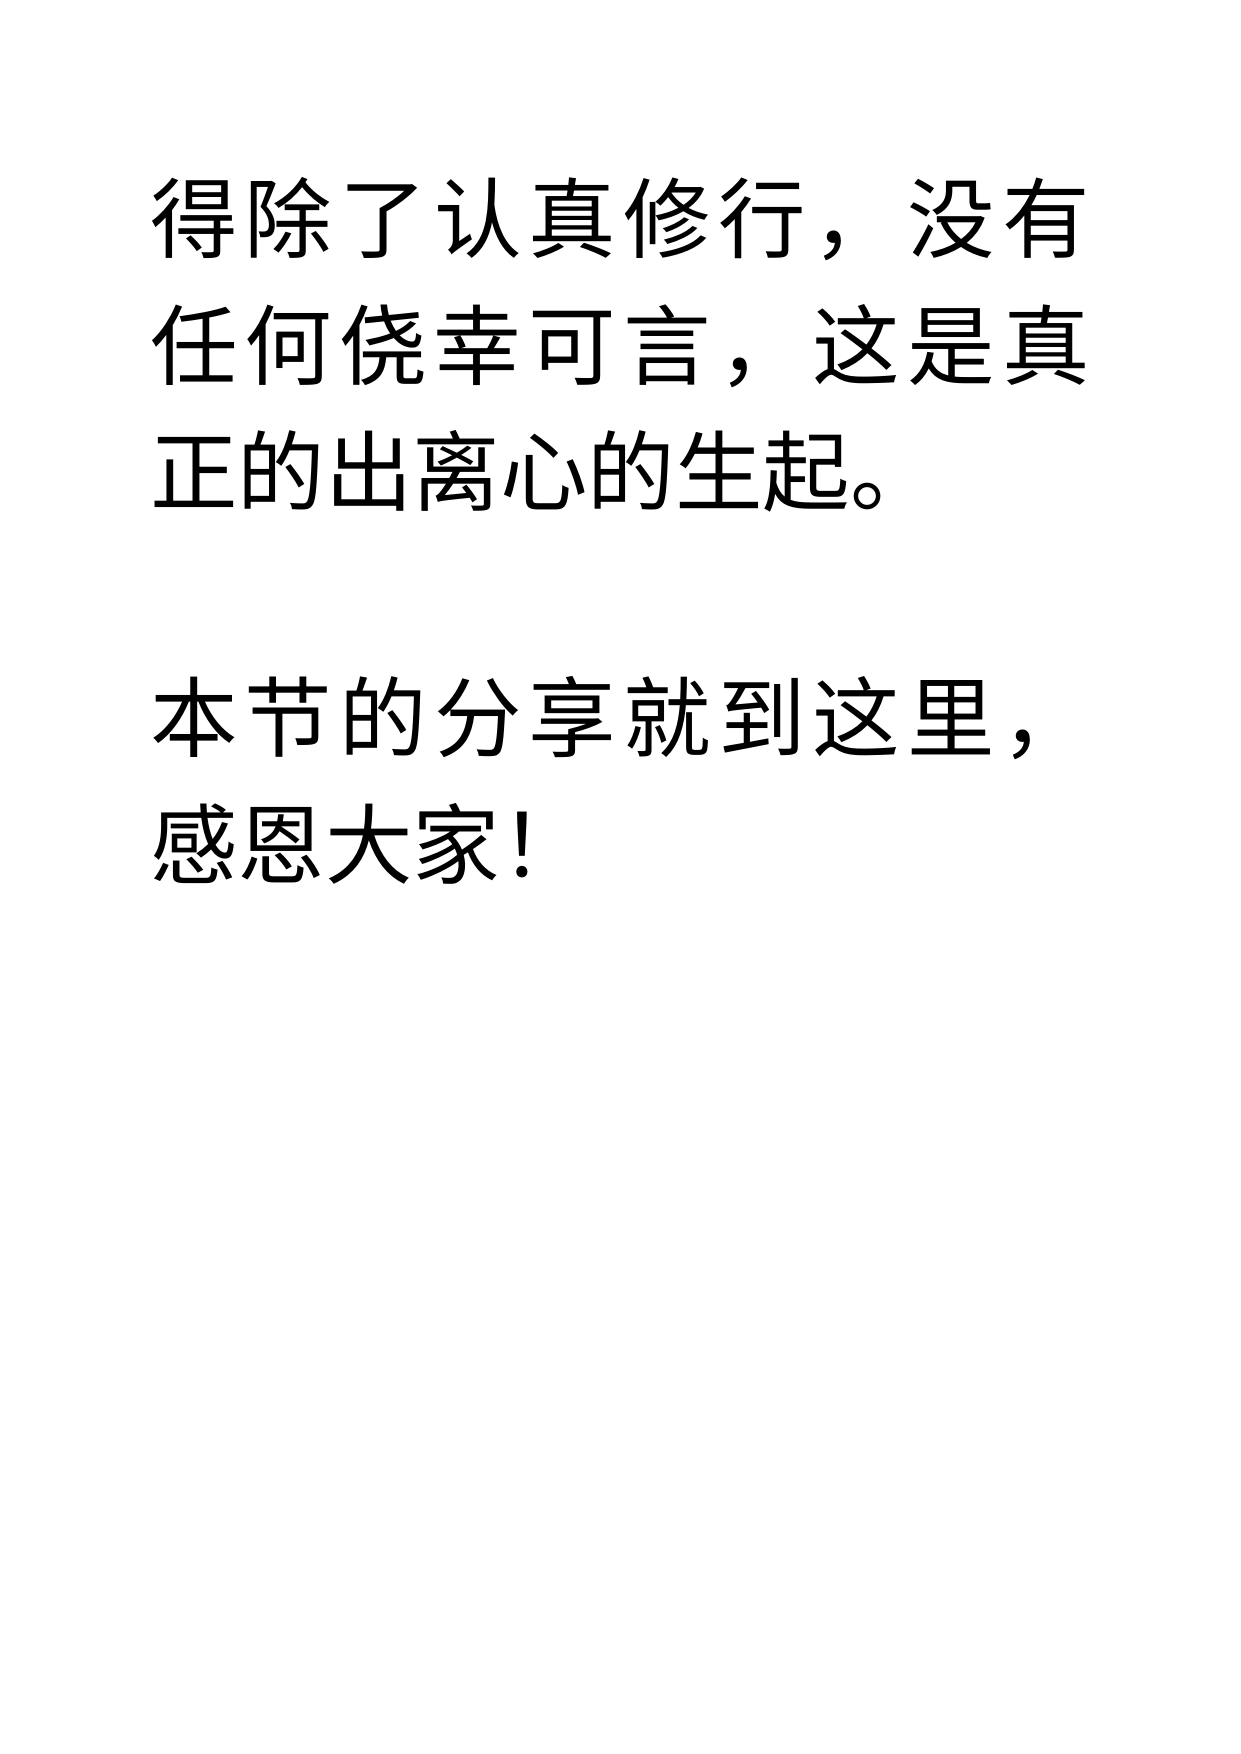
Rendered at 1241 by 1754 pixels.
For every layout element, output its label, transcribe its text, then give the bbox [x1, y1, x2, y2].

text 本节的分享就到这里，感恩大家！ [150, 649, 1090, 902]
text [150, 150, 1090, 530]
